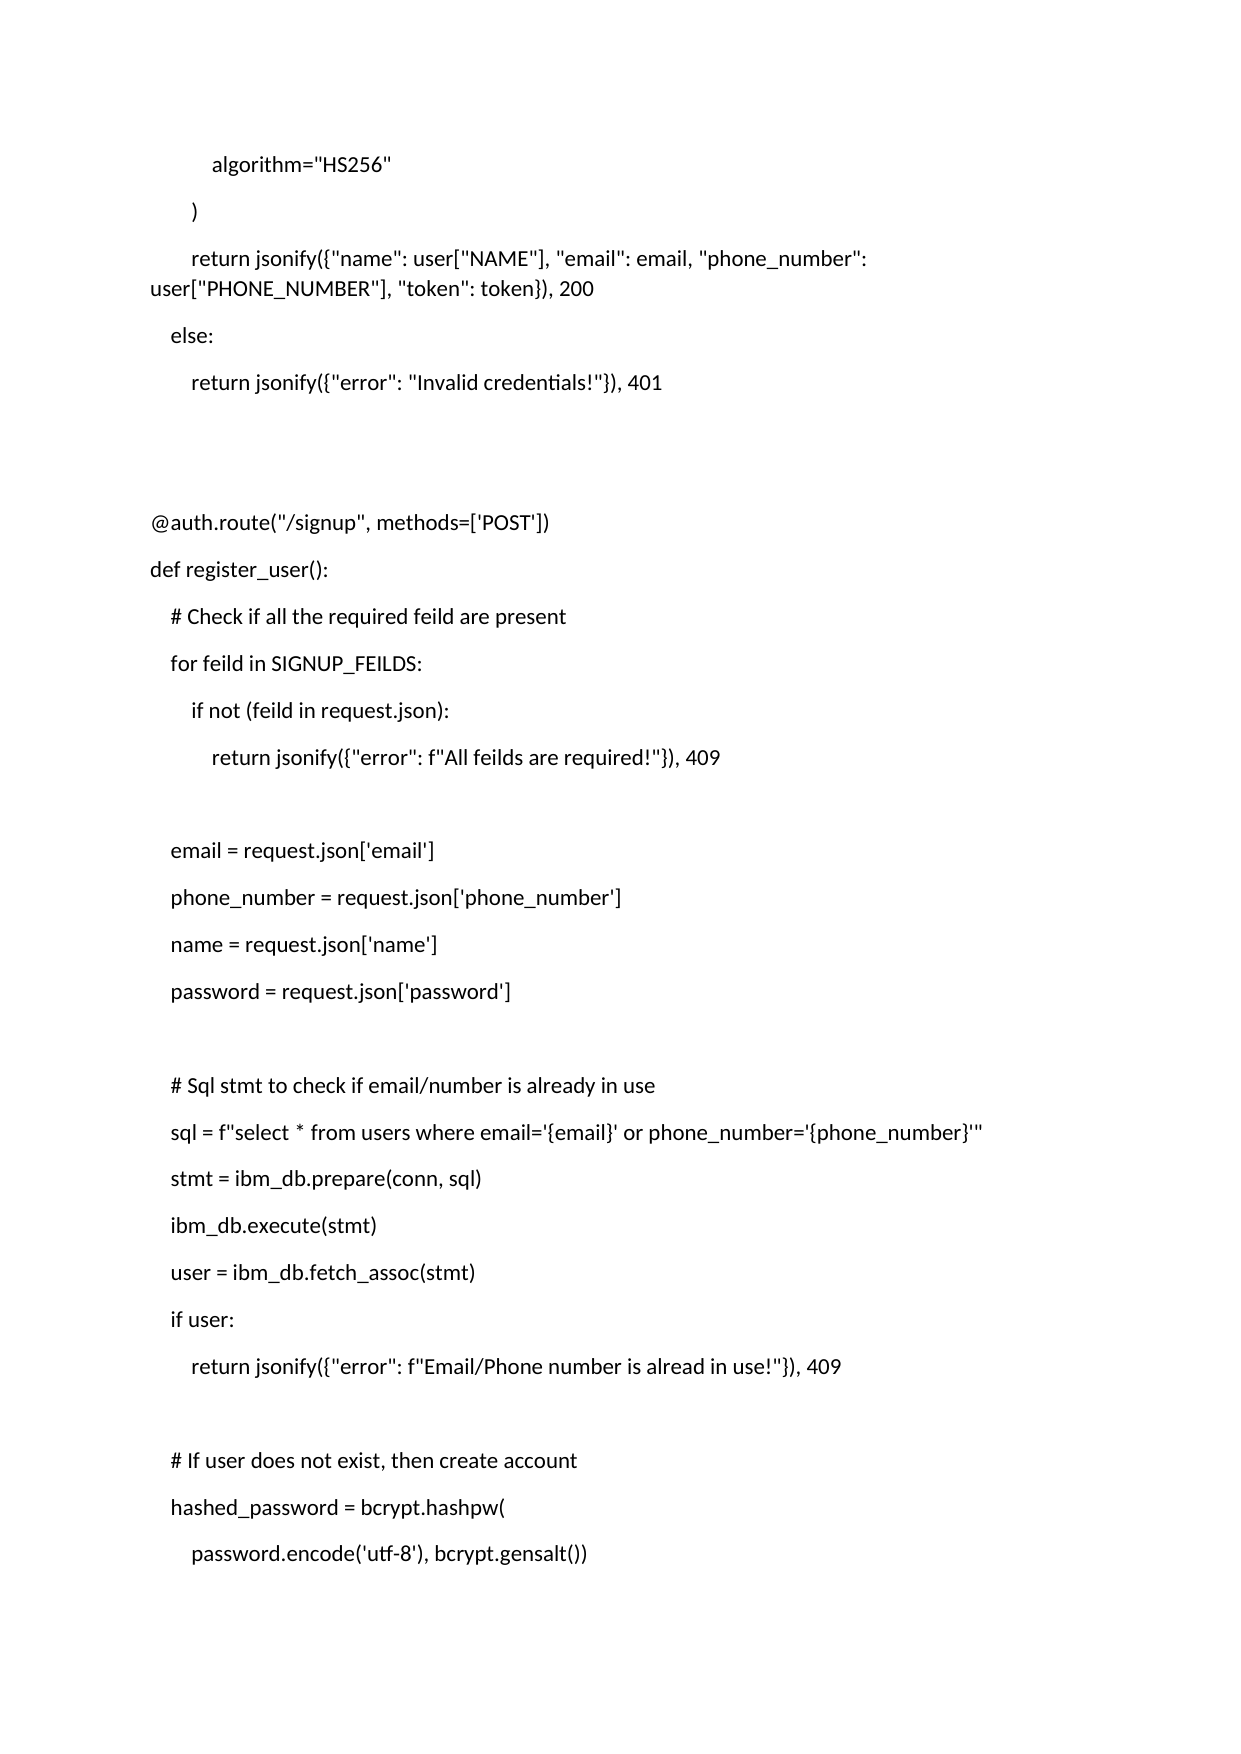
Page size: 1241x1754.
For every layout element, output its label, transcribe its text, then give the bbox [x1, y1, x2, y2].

text ibm_db.execute(stmt) [150, 1211, 1090, 1239]
text name = request.json['name'] [150, 930, 1090, 958]
text password = request.json['password'] [150, 977, 1090, 1005]
text ) [150, 197, 1090, 225]
text @auth.route("/signup", methods=['POST']) [150, 508, 1090, 536]
text algorithm="HS256" [150, 150, 1090, 178]
text def register_user(): [150, 555, 1090, 583]
text password.encode('utf-8'), bcrypt.gensalt()) [150, 1539, 1090, 1568]
text if user: [150, 1305, 1090, 1333]
text user = ibm_db.fetch_assoc(stmt) [150, 1258, 1090, 1286]
text else: [150, 321, 1090, 349]
text for feild in SIGNUP_FEILDS: [150, 649, 1090, 677]
text return jsonify({"name": user["NAME"], "email": email, "phone_number": user["PHONE_NUMBER"], "token": token}), 200 [150, 244, 1090, 302]
text email = request.json['email'] [150, 836, 1090, 864]
text sql = f"select * from users where email='{email}' or phone_number='{phone_number}'" [150, 1118, 1090, 1146]
text stmt = ibm_db.prepare(conn, sql) [150, 1164, 1090, 1193]
text # Check if all the required feild are present [150, 602, 1090, 630]
text return jsonify({"error": f"Email/Phone number is alread in use!"}), 409 [150, 1352, 1090, 1380]
text hashed_password = bcrypt.hashpw( [150, 1493, 1090, 1521]
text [150, 368, 1090, 396]
text phone_number = request.json['phone_number'] [150, 883, 1090, 911]
text if not (feild in request.json): [150, 696, 1090, 724]
text # Sql stmt to check if email/number is already in use [150, 1071, 1090, 1099]
text # If user does not exist, then create account [150, 1446, 1090, 1474]
text return jsonify({"error": f"All feilds are required!"}), 409 [150, 743, 1090, 771]
